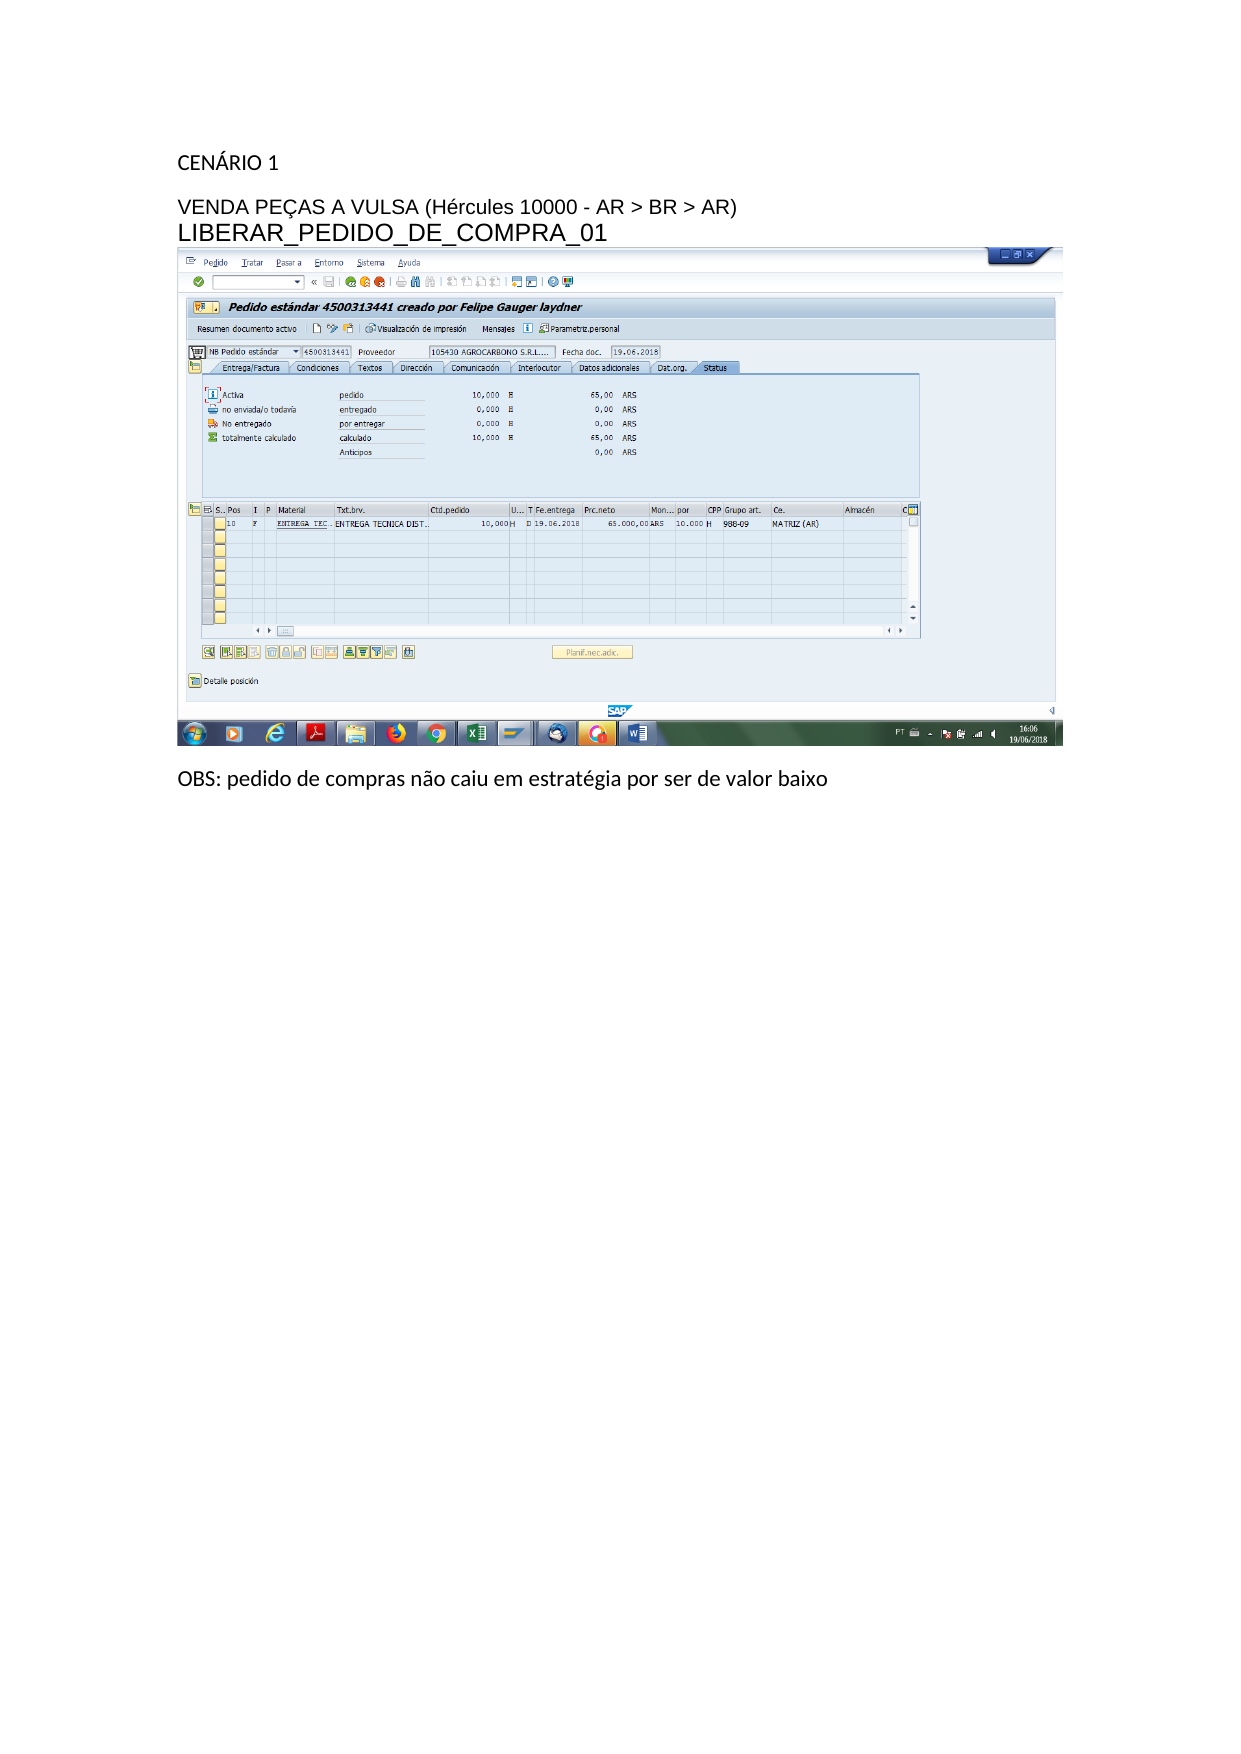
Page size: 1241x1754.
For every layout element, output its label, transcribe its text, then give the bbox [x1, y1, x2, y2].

picture [177, 247, 1063, 746]
text VENDA PEÇAS A VULSA (Hércules 10000 - AR > BR > AR) [177, 194, 1063, 218]
text LIBERAR_PEDIDO_DE_COMPRA_01 [177, 218, 1063, 247]
text OBS: pedido de compras não caiu em estratégia por ser de valor baixo [177, 764, 1063, 792]
text CENÁRIO 1 [177, 148, 1063, 176]
